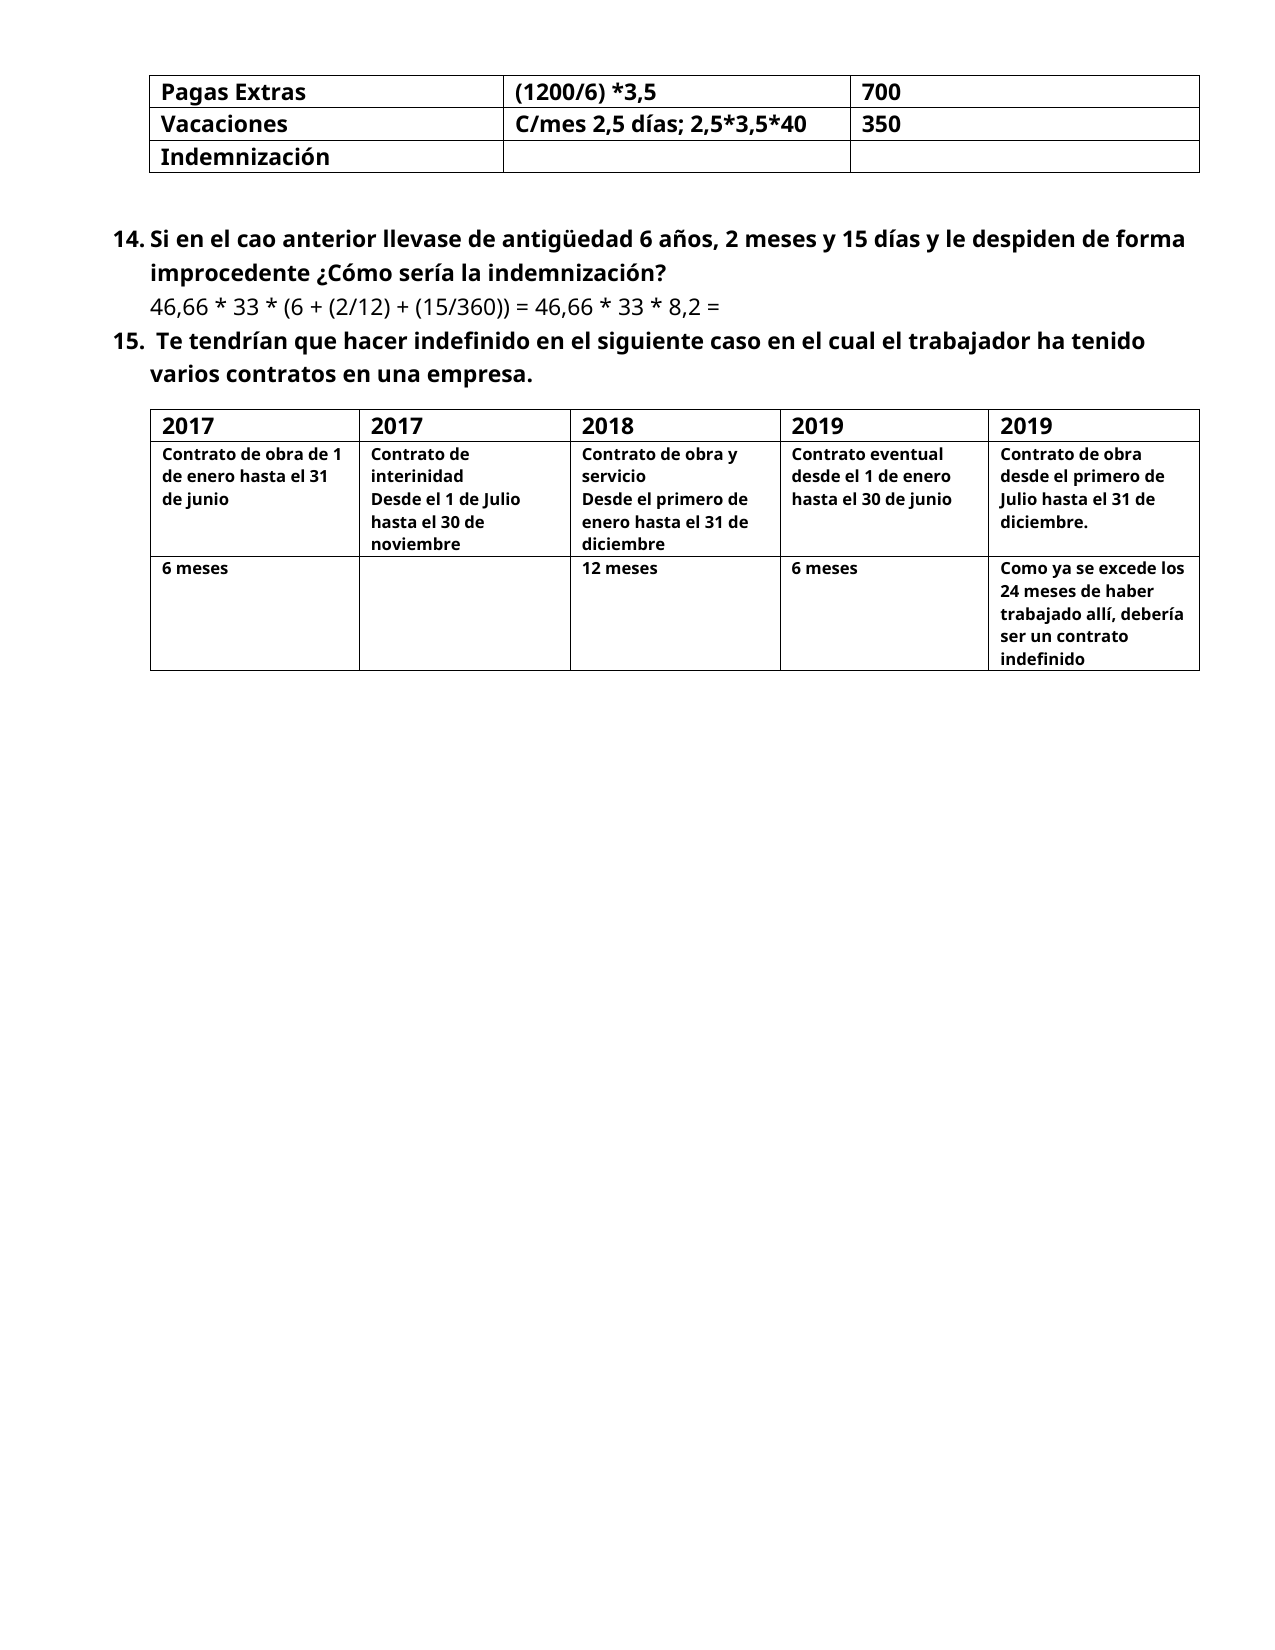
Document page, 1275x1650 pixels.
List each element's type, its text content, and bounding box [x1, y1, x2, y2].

table_cell (1200/6) *3,5 [504, 76, 850, 107]
table_cell Indemnización [150, 141, 503, 172]
table_cell 6 meses [781, 557, 988, 670]
table_cell 12 meses [571, 557, 780, 670]
table_cell Vacaciones [150, 108, 503, 139]
table_cell Contrato de obra y servicio Desde el primero de enero hasta el 31 de diciembre [571, 442, 780, 556]
table_cell [360, 557, 570, 670]
table_cell Contrato de obra desde el primero de Julio hasta el 31 de diciembre. [989, 442, 1199, 556]
table_cell 350 [851, 108, 1199, 139]
table_cell [851, 141, 1199, 172]
table_cell 700 [851, 76, 1199, 107]
table_header 2019 [989, 410, 1199, 441]
list 46,66 * 33 * (6 + (2/12) + (15/360)) = 46,66 * 33 * 8,2 = [150, 291, 1200, 322]
table_header 2018 [571, 410, 780, 441]
list Te tendrían que hacer indefinido en el siguiente caso en el cual el trabajador ha tenido varios contratos en una empresa. [112, 324, 1200, 389]
table_cell Contrato de interinidad Desde el 1 de Julio hasta el 30 de noviembre [360, 442, 570, 556]
table_header 2017 [151, 410, 359, 441]
table_cell C/mes 2,5 días; 2,5*3,5*40 [504, 108, 850, 139]
table_cell 6 meses [151, 557, 359, 670]
table_cell [504, 141, 850, 172]
table_cell Contrato eventual desde el 1 de enero hasta el 30 de junio [781, 442, 988, 556]
table_cell Como ya se excede los 24 meses de haber trabajado allí, debería ser un contrato indefinido [989, 557, 1199, 670]
table_cell Pagas Extras [150, 76, 503, 107]
table_header 2017 [360, 410, 570, 441]
list Si en el cao anterior llevase de antigüedad 6 años, 2 meses y 15 días y le despiden de forma improcedente ¿Cómo sería la indemnización? [112, 223, 1200, 288]
table_header 2019 [781, 410, 988, 441]
table_cell Contrato de obra de 1 de enero hasta el 31 de junio [151, 442, 359, 556]
